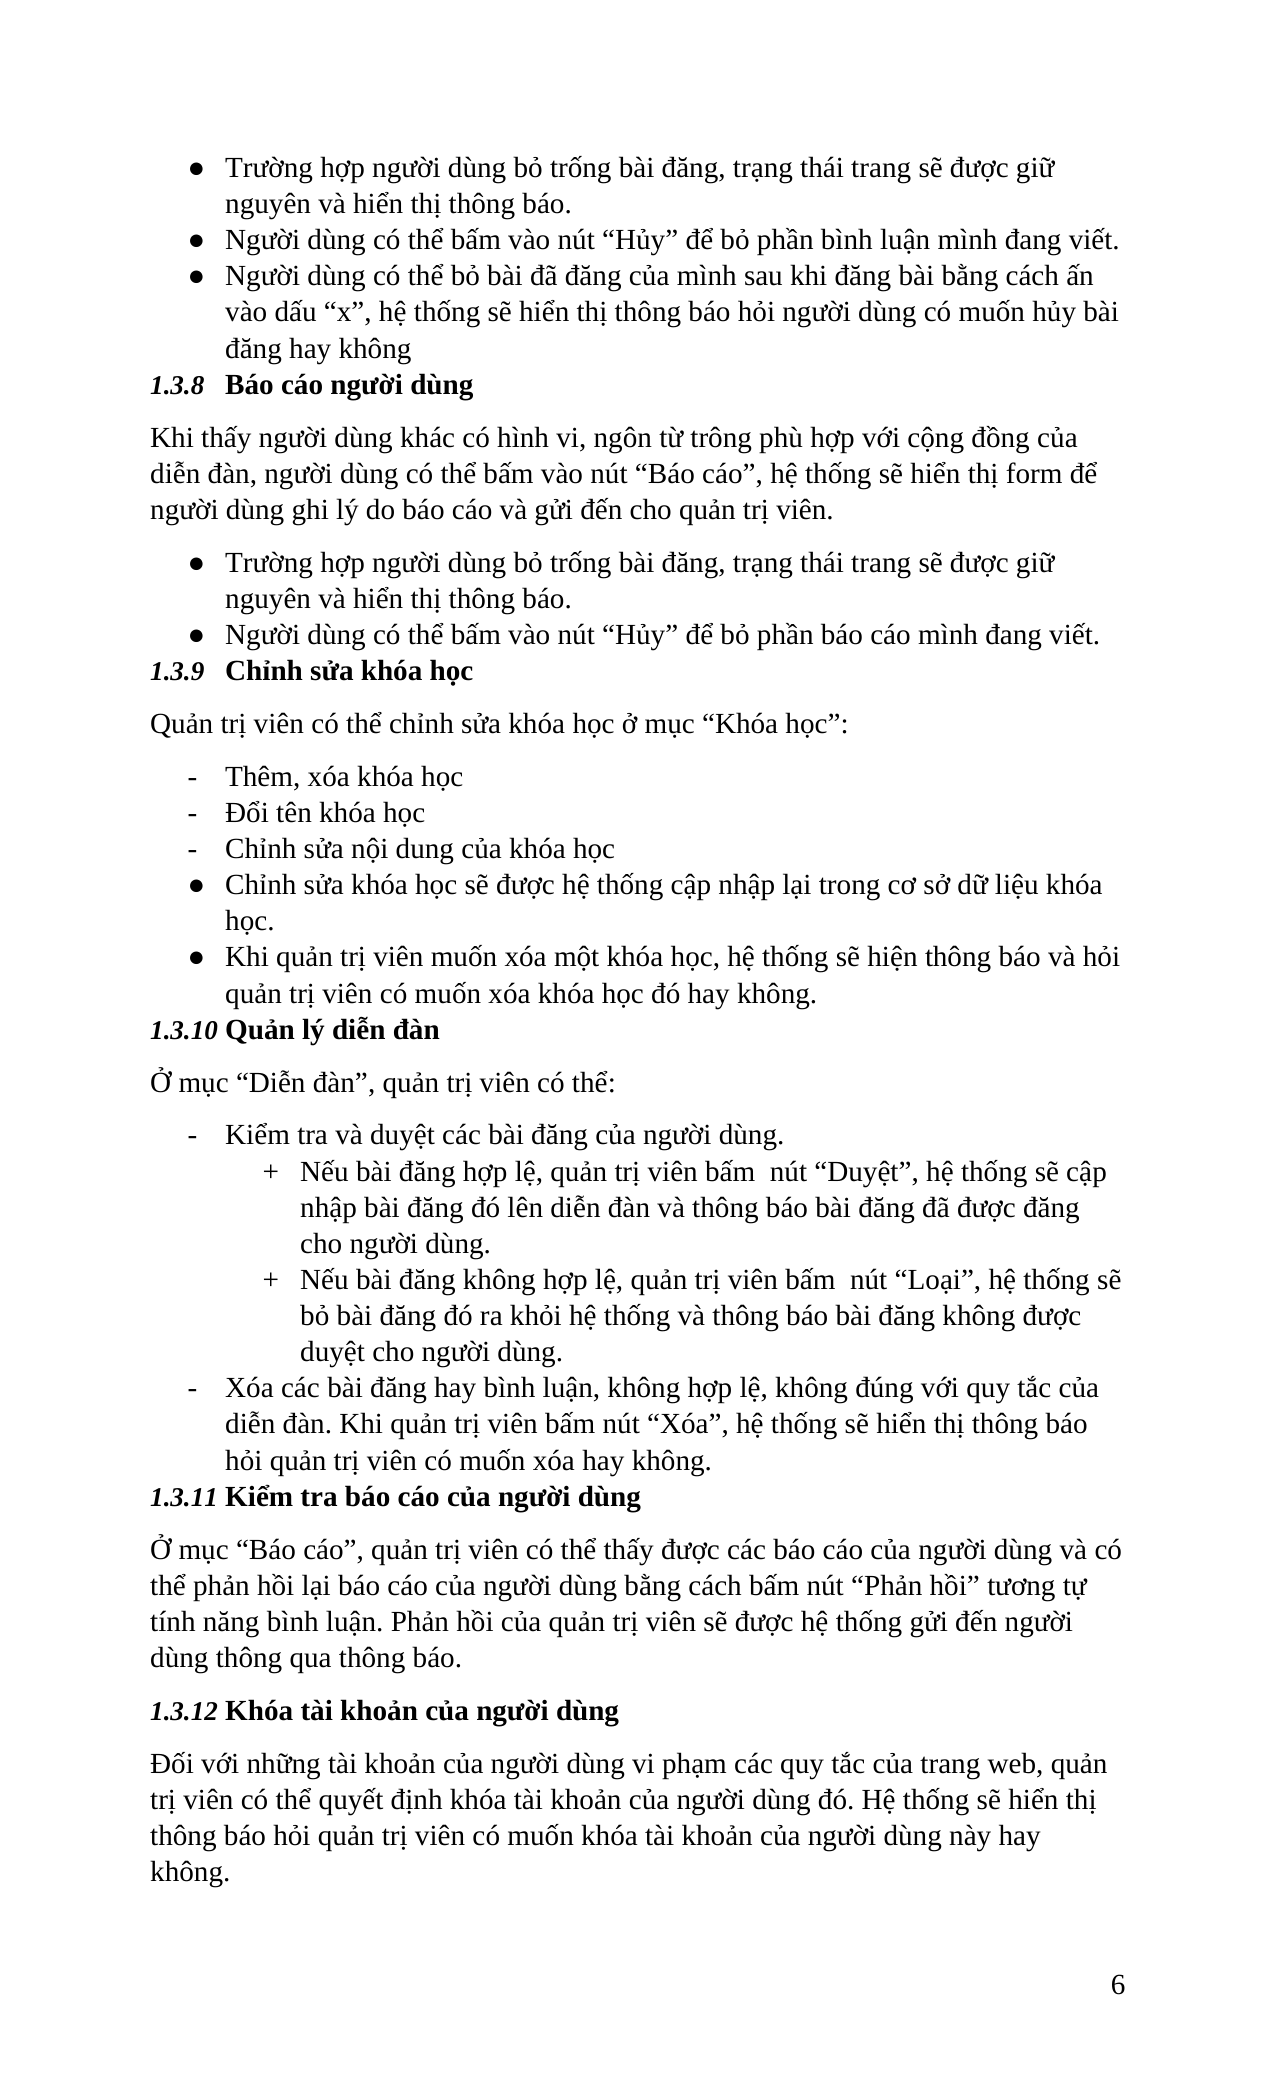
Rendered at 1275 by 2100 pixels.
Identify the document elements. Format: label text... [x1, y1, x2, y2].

list Trường hợp người dùng bỏ trống bài đăng, trạng thái trang sẽ được giữ nguyên và hiển thị thông báo. [187, 545, 1125, 614]
list Nếu bài đăng không hợp lệ, quản trị viên bấm nút “Loại”, hệ thống sẽ bỏ bài đăng đó ra khỏi hệ thống và thông báo bài đăng không được duyệt cho người dùng. [262, 1262, 1125, 1368]
text Ở mục “Báo cáo”, quản trị viên có thể thấy được các báo cáo của người dùng và có thể phản hồi lại báo cáo của người dùng bằng cách bấm nút “Phản hồi” tương tự tính năng bình luận. Phản hồi của quản trị viên sẽ được hệ thống gửi đến người dùng thông qua thông báo. [150, 1532, 1125, 1674]
list Quản lý diễn đàn [150, 1012, 1125, 1045]
text Ở mục “Diễn đàn”, quản trị viên có thể: [150, 1065, 1125, 1098]
list Nếu bài đăng hợp lệ, quản trị viên bấm nút “Duyệt”, hệ thống sẽ cập nhập bài đăng đó lên diễn đàn và thông báo bài đăng đã được đăng cho người dùng. [262, 1154, 1125, 1259]
text Khi thấy người dùng khác có hình vi, ngôn từ trông phù hợp với cộng đồng của diễn đàn, người dùng có thể bấm vào nút “Báo cáo”, hệ thống sẽ hiển thị form để người dùng ghi lý do báo cáo và gửi đến cho quản trị viên. [150, 420, 1125, 526]
text Quản trị viên có thể chỉnh sửa khóa học ở mục “Khóa học”: [150, 706, 1125, 739]
list Chỉnh sửa khóa học [150, 653, 1125, 687]
list Khi quản trị viên muốn xóa một khóa học, hệ thống sẽ hiện thông báo và hỏi quản trị viên có muốn xóa khóa học đó hay không. [187, 939, 1125, 1009]
list Chỉnh sửa khóa học sẽ được hệ thống cập nhập lại trong cơ sở dữ liệu khóa học. [187, 867, 1125, 937]
list Thêm, xóa khóa học [187, 759, 1125, 792]
list Người dùng có thể bấm vào nút “Hủy” để bỏ phần báo cáo mình đang viết. [187, 617, 1125, 651]
list Xóa các bài đăng hay bình luận, không hợp lệ, không đúng với quy tắc của diễn đàn. Khi quản trị viên bấm nút “Xóa”, hệ thống sẽ hiển thị thông báo hỏi quản trị viên có muốn xóa hay không. [187, 1371, 1125, 1476]
list Chỉnh sửa nội dung của khóa học [187, 831, 1125, 865]
list Kiểm tra và duyệt các bài đăng của người dùng. [187, 1117, 1125, 1151]
list Khóa tài khoản của người dùng [150, 1693, 1125, 1727]
list Đổi tên khóa học [187, 795, 1125, 828]
list Trường hợp người dùng bỏ trống bài đăng, trạng thái trang sẽ được giữ nguyên và hiển thị thông báo. [187, 150, 1125, 220]
text Đối với những tài khoản của người dùng vi phạm các quy tắc của trang web, quản trị viên có thể quyết định khóa tài khoản của người dùng đó. Hệ thống sẽ hiển thị thông báo hỏi quản trị viên có muốn khóa tài khoản của người dùng này hay không. [150, 1746, 1125, 1888]
list Báo cáo người dùng [150, 367, 1125, 400]
list Người dùng có thể bấm vào nút “Hủy” để bỏ phần bình luận mình đang viết. [187, 222, 1125, 256]
list Kiểm tra báo cáo của người dùng [150, 1479, 1125, 1512]
